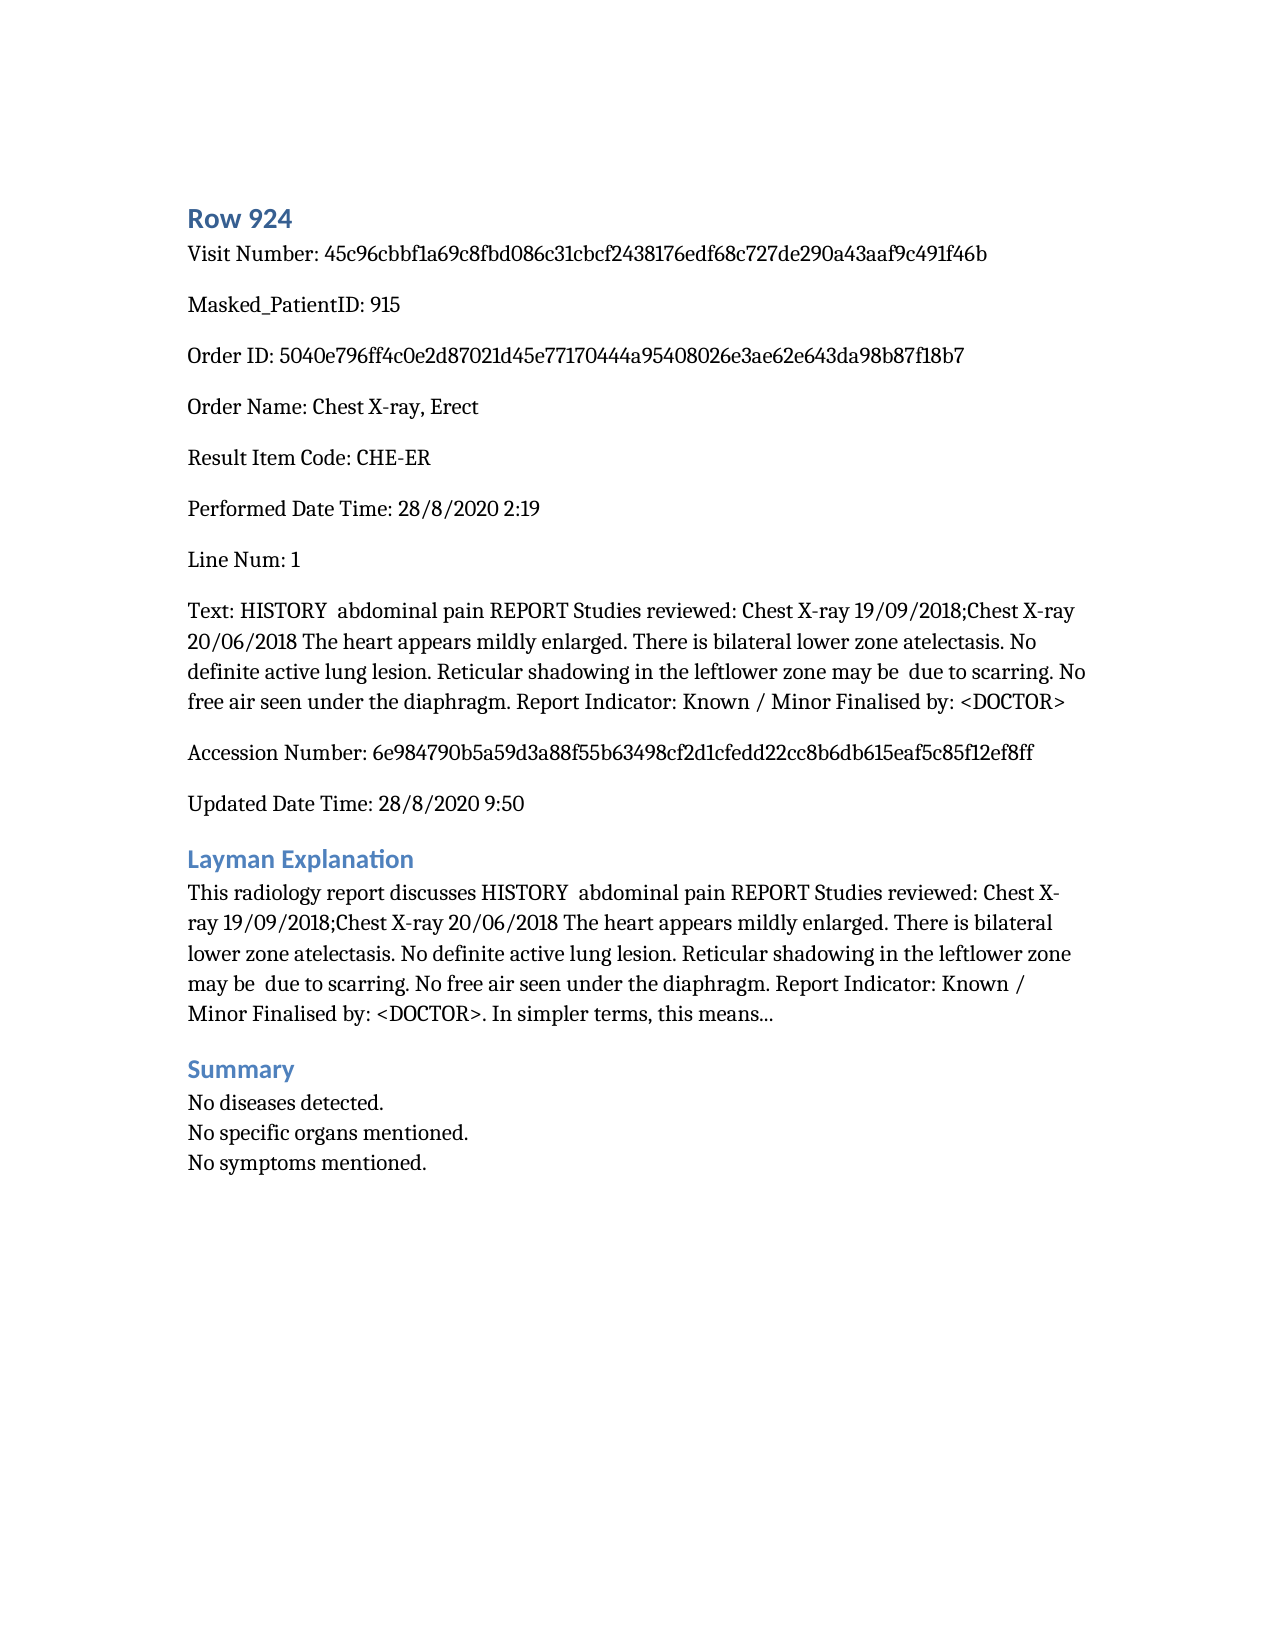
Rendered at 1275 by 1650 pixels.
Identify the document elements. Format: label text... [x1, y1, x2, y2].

text Line Num: 1 [187, 547, 1087, 573]
subtitle Row 924 [187, 200, 1087, 236]
text No diseases detected. No specific organs mentioned. No symptoms mentioned. [187, 1090, 1087, 1176]
text Updated Date Time: 28/8/2020 9:50 [187, 791, 1087, 817]
text Order Name: Chest X-ray, Erect [187, 394, 1087, 420]
text Text: HISTORY abdominal pain REPORT Studies reviewed: Chest X-ray 19/09/2018;Chest X-ray 20/06/2018 The heart appears mildly enlarged. There is bilateral lower zone atelectasis. No definite active lung lesion. Reticular shadowing in the leftlower zone may be due to scarring. No free air seen under the diaphragm. Report Indicator: Known / Minor Finalised by: <DOCTOR> [187, 598, 1087, 715]
text Performed Date Time: 28/8/2020 2:19 [187, 496, 1087, 522]
subtitle Summary [187, 1052, 1087, 1085]
text This radiology report discusses HISTORY abdominal pain REPORT Studies reviewed: Chest X-ray 19/09/2018;Chest X-ray 20/06/2018 The heart appears mildly enlarged. There is bilateral lower zone atelectasis. No definite active lung lesion. Reticular shadowing in the leftlower zone may be due to scarring. No free air seen under the diaphragm. Report Indicator: Known / Minor Finalised by: <DOCTOR>. In simpler terms, this means... [187, 880, 1087, 1027]
text Order ID: 5040e796ff4c0e2d87021d45e77170444a95408026e3ae62e643da98b87f18b7 [187, 343, 1087, 369]
text Accession Number: 6e984790b5a59d3a88f55b63498cf2d1cfedd22cc8b6db615eaf5c85f12ef8ff [187, 740, 1087, 766]
text Masked_PatientID: 915 [187, 292, 1087, 318]
subtitle Layman Explanation [187, 842, 1087, 875]
text Result Item Code: CHE-ER [187, 445, 1087, 471]
text Visit Number: 45c96cbbf1a69c8fbd086c31cbcf2438176edf68c727de290a43aaf9c491f46b [187, 241, 1087, 267]
